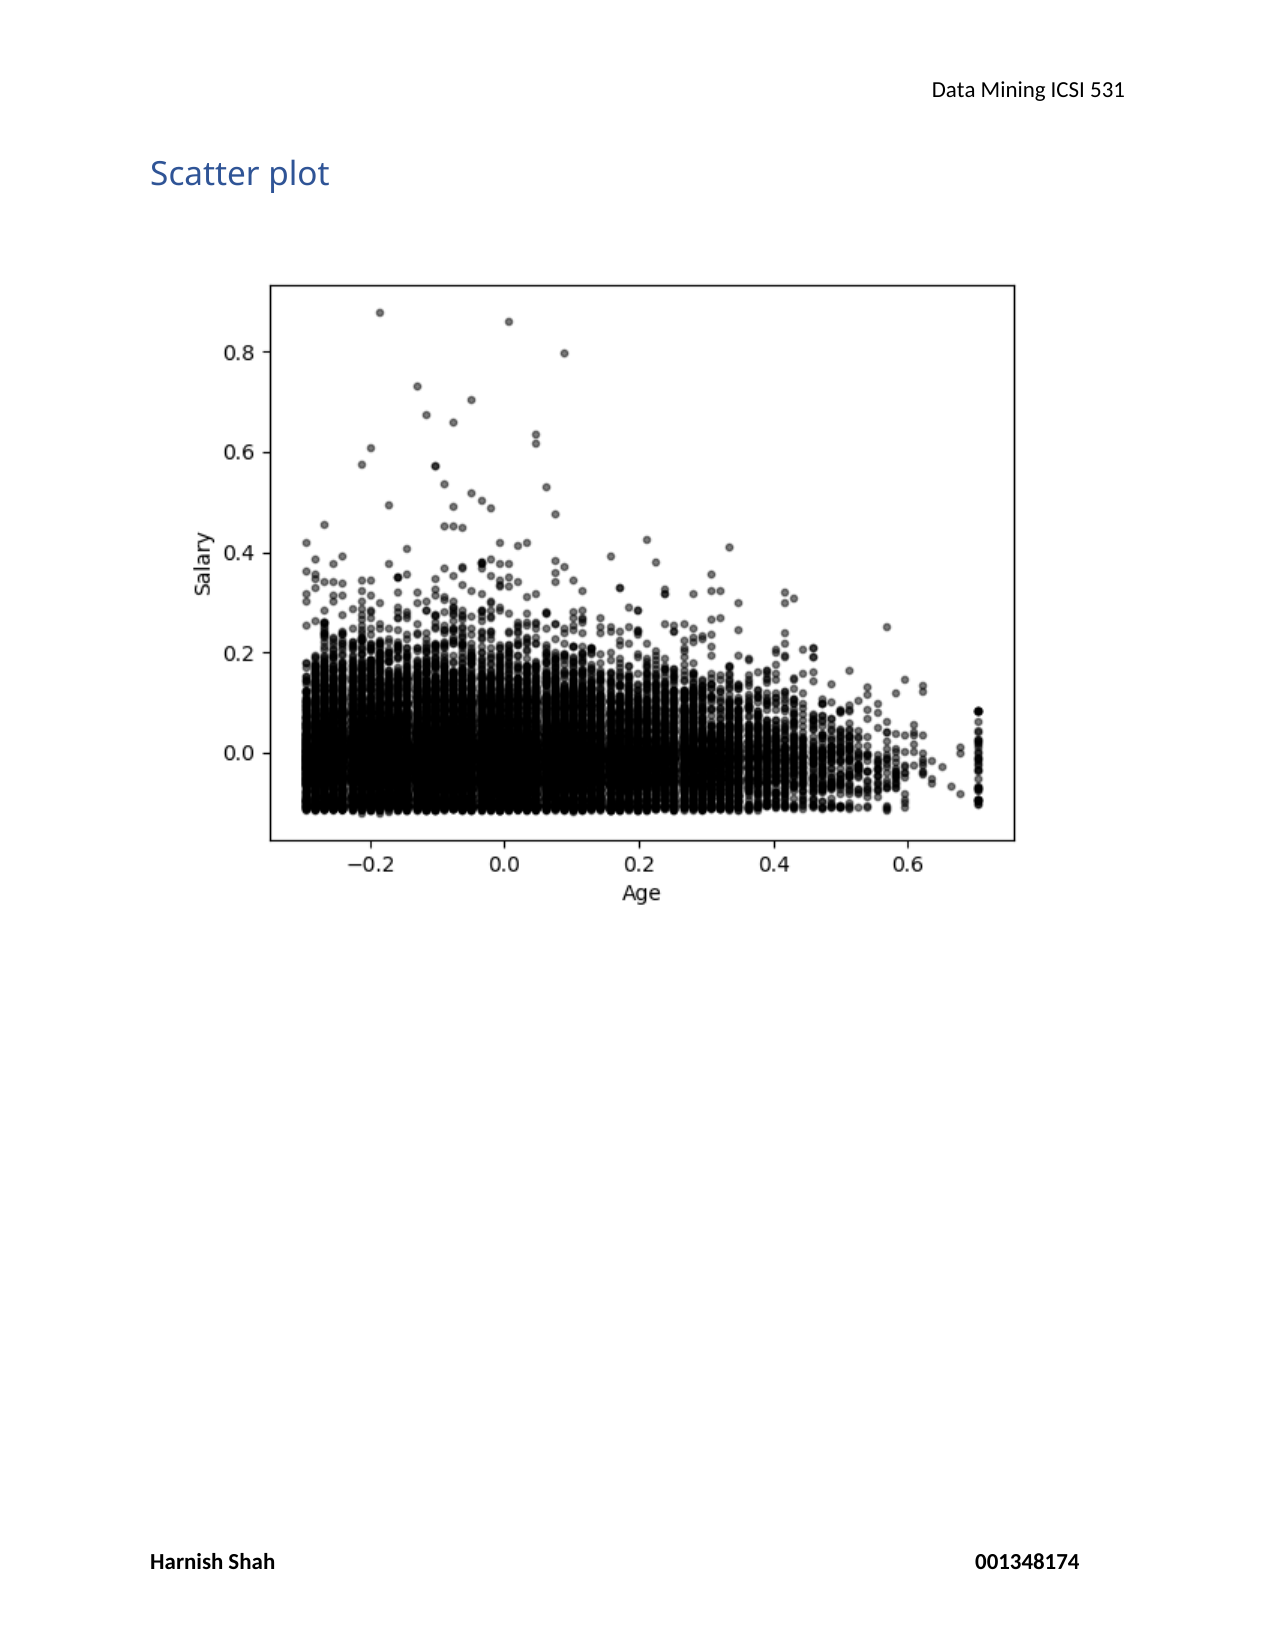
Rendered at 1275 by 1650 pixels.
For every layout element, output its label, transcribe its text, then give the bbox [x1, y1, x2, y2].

picture [150, 198, 1110, 920]
subtitle Scatter plot [150, 150, 1125, 195]
